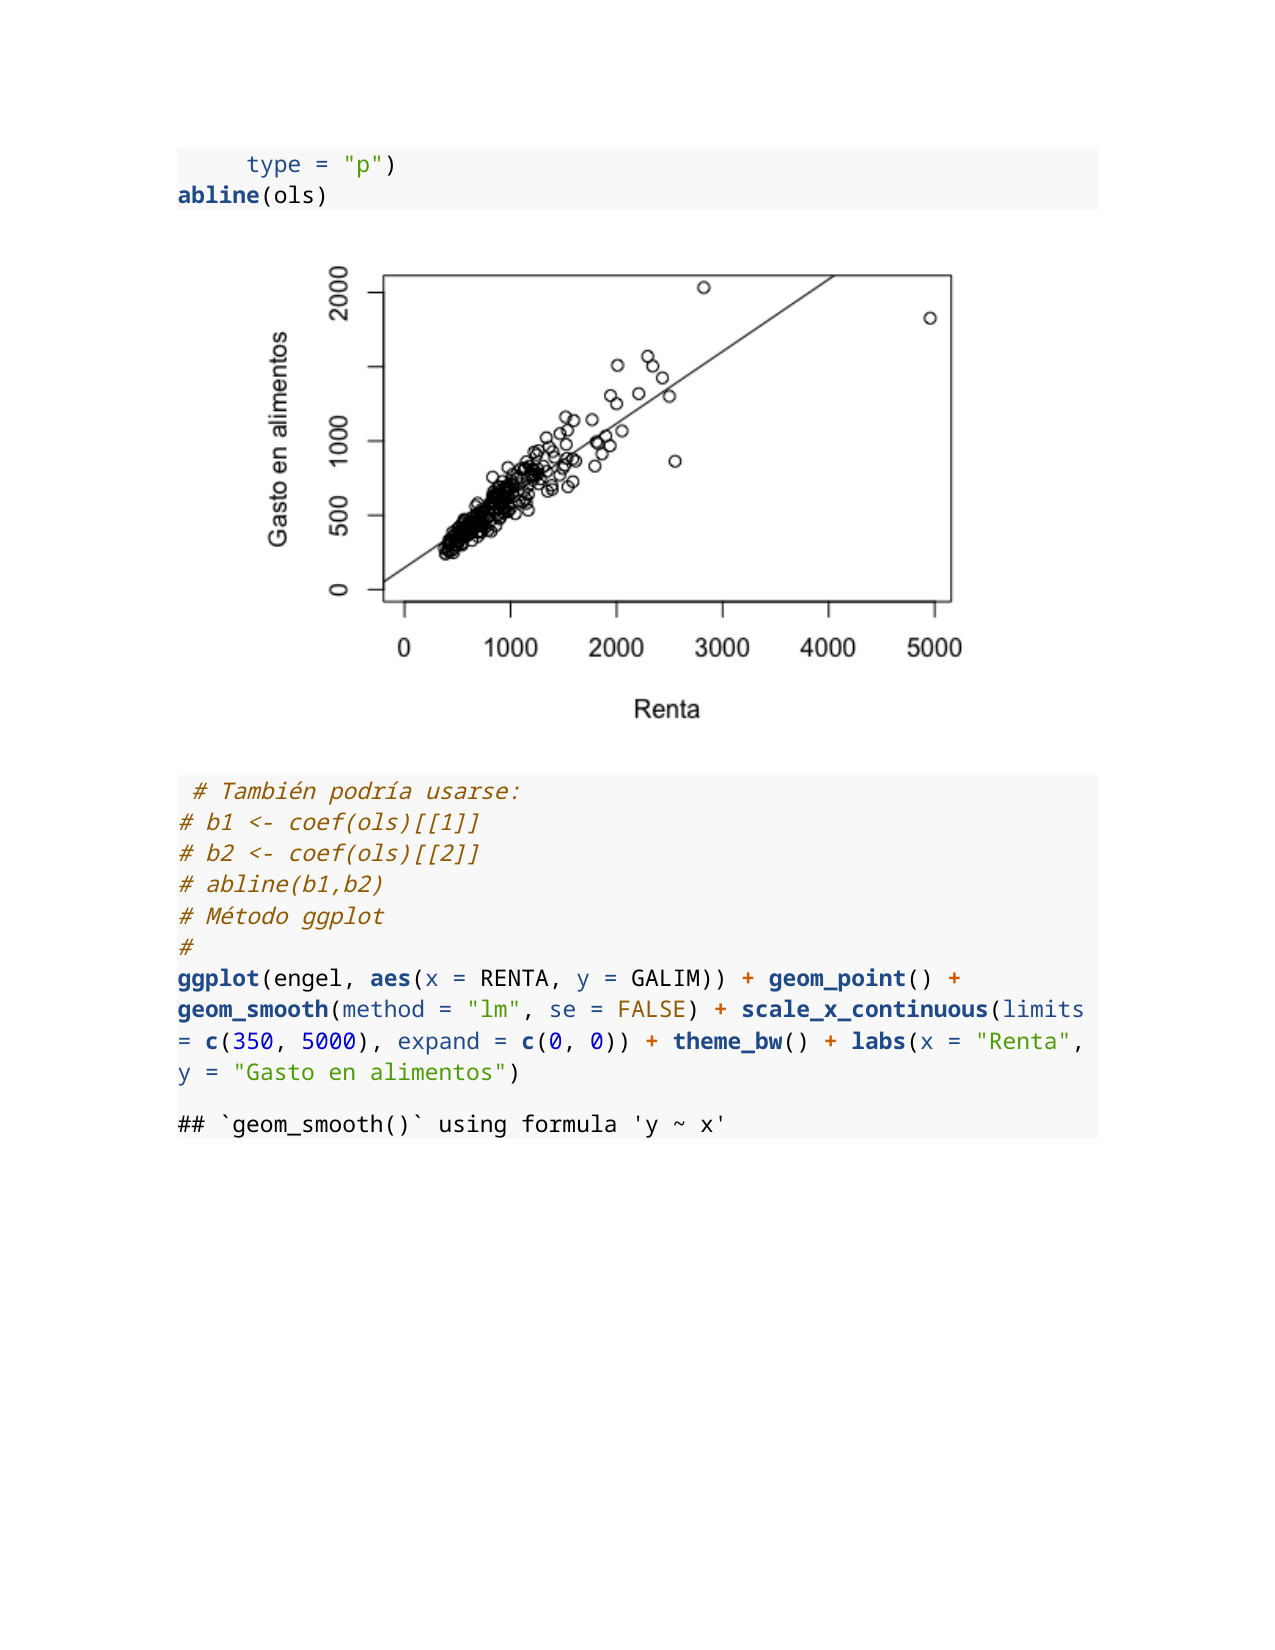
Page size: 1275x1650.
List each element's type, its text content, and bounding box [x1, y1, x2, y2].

text # También podría usarse: # b1 <- coef(ols)[[1]] # b2 <- coef(ols)[[2]] # abline(b1,b2) # Método ggplot # ggplot(engel, aes(x = RENTA, y = GALIM)) + geom_point() + geom_smooth(method = "lm", se = FALSE) + scale_x_continuous(limits = c(350, 5000), expand = c(0, 0)) + theme_bw() + labs(x = "Renta", y = "Gasto en alimentos") [177, 775, 1098, 1087]
picture [260, 231, 1015, 756]
text ## `geom_smooth()` using formula 'y ~ x' [177, 1108, 1098, 1139]
